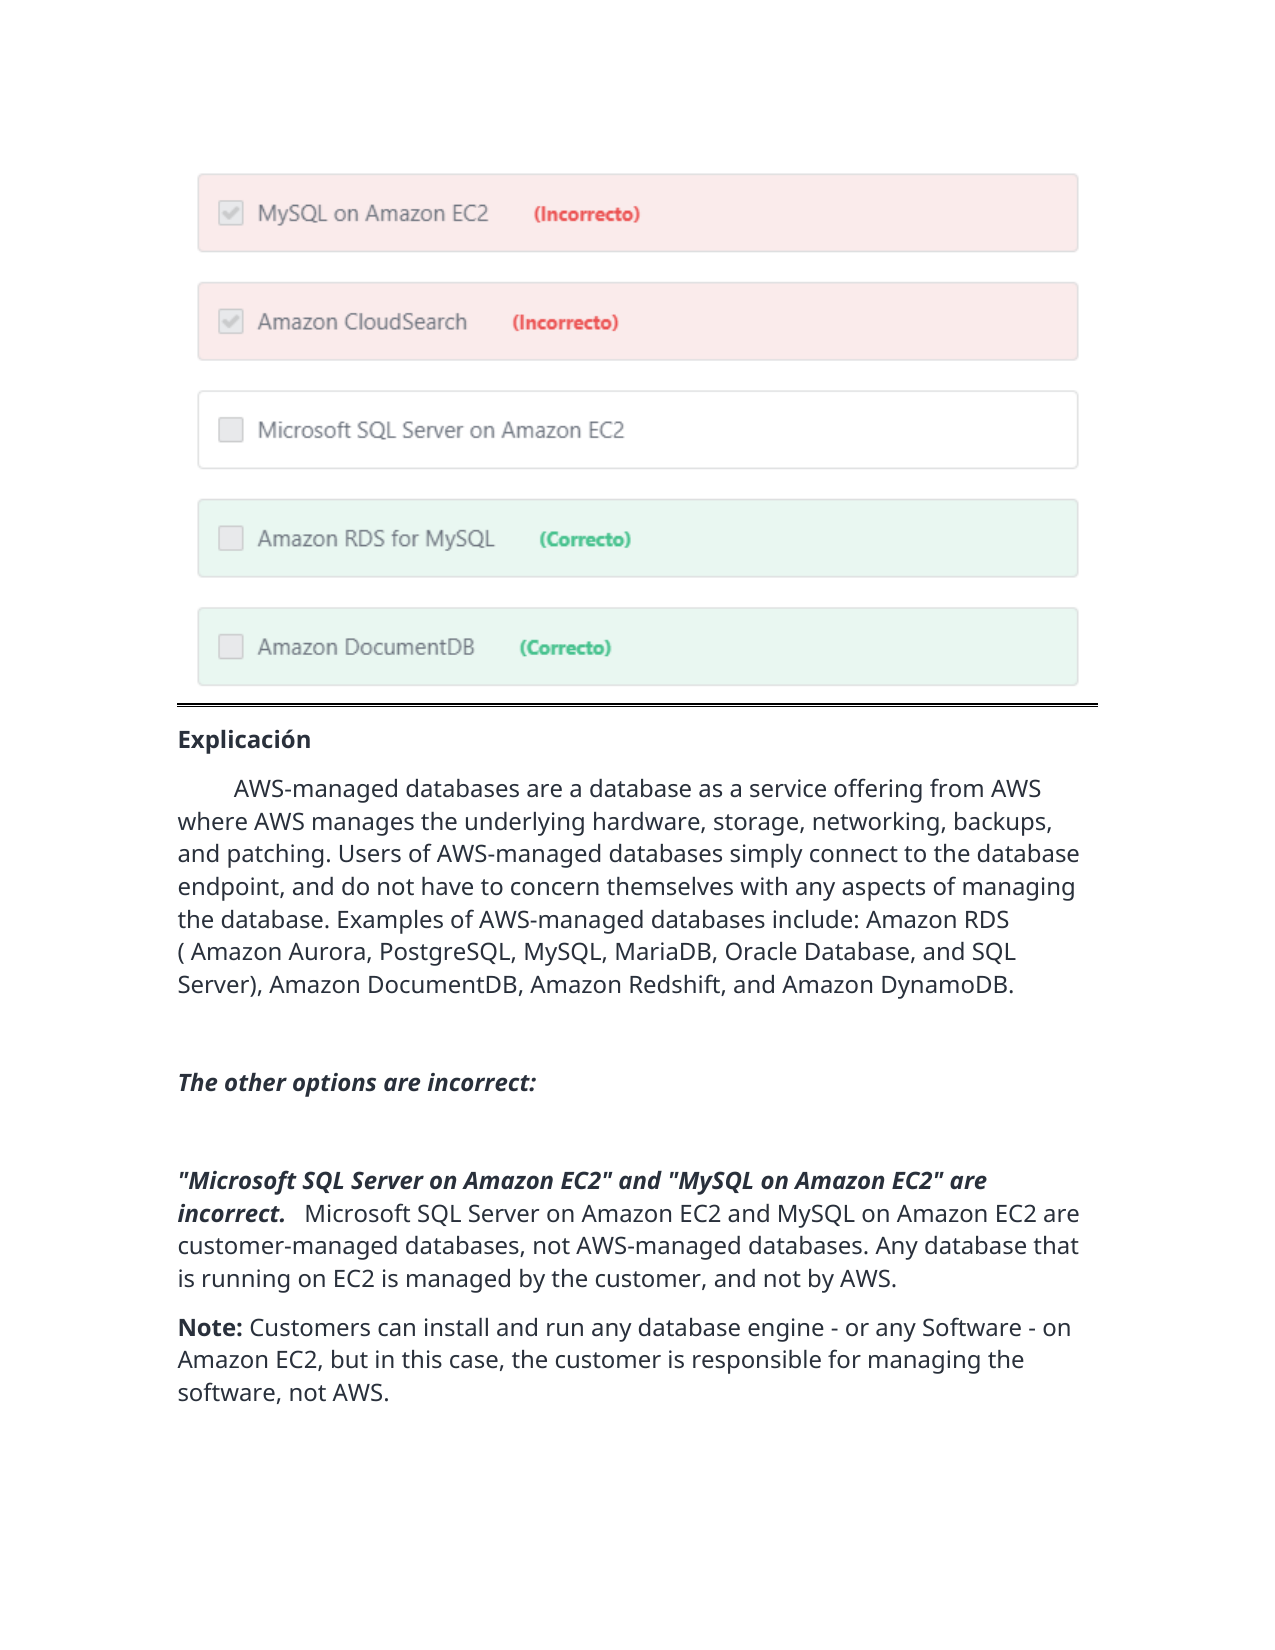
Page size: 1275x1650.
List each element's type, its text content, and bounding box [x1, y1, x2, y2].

text Explicación [177, 723, 1098, 756]
text "Microsoft SQL Server on Amazon EC2" and "MySQL on Amazon EC2" are incorrect. Microsoft SQL Server on Amazon EC2 and MySQL on Amazon EC2 are customer-managed databases, not AWS-managed databases. Any database that is running on EC2 is managed by the customer, and not by AWS. [177, 1164, 1098, 1294]
text Note: Customers can install and run any database engine - or any Software - on Amazon EC2, but in this case, the customer is responsible for managing the software, not AWS. [177, 1311, 1098, 1408]
text AWS-managed databases are a database as a service offering from AWS where AWS manages the underlying hardware, storage, networking, backups, and patching. Users of AWS-managed databases simply connect to the database endpoint, and do not have to concern themselves with any aspects of managing the database. Examples of AWS-managed databases include: Amazon RDS ( Amazon Aurora, PostgreSQL, MySQL, MariaDB, Oracle Database, and SQL Server), Amazon DocumentDB, Amazon Redshift, and Amazon DynamoDB. [177, 772, 1098, 1000]
picture [177, 147, 1098, 703]
text The other options are incorrect: [177, 1066, 1098, 1098]
